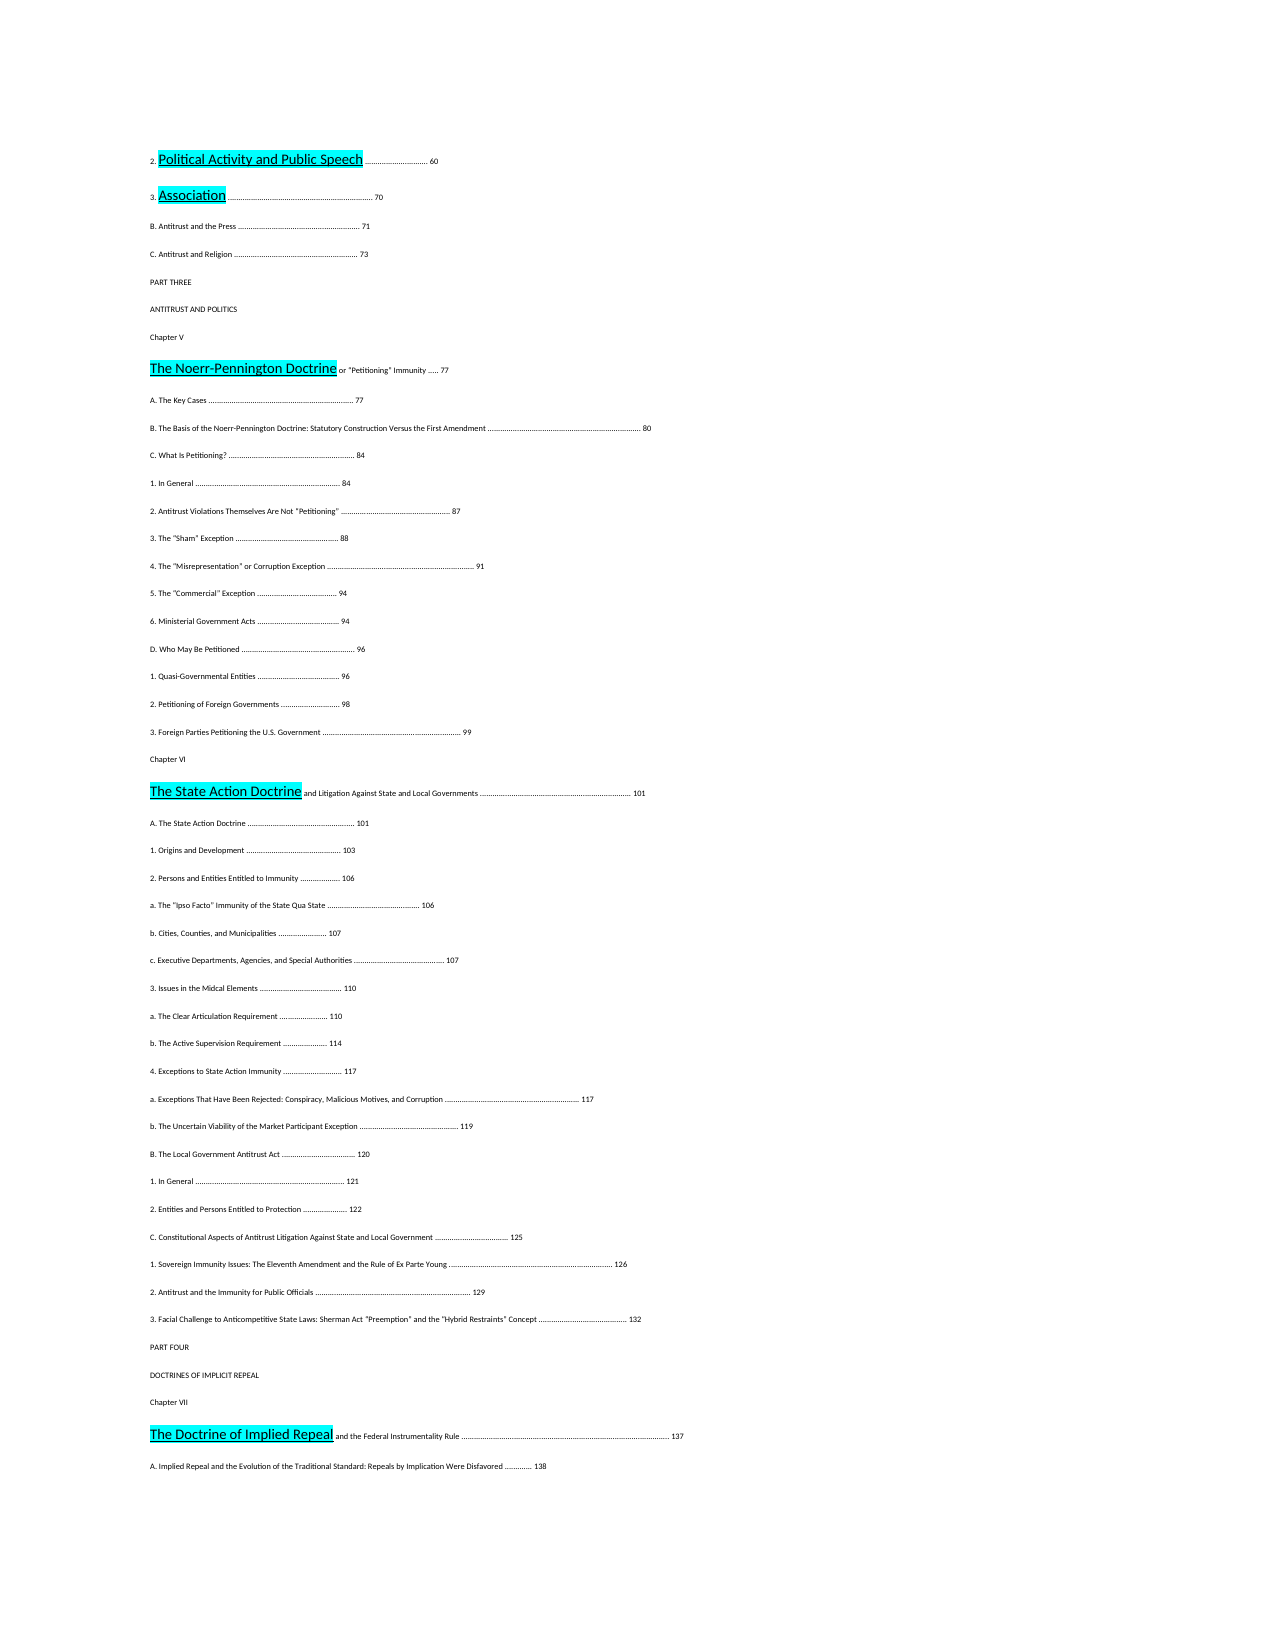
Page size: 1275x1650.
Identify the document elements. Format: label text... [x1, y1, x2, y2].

text 2. Political Activity and Public Speech .............................. 60 [363, 150, 1125, 168]
text The Noerr-Pennington Doctrine or “Petitioning” Immunity ..... 77 [337, 360, 1125, 377]
text The State Action Doctrine and Litigation Against State and Local Governments ........................................................................ 101 [302, 782, 1125, 800]
text The Doctrine of Implied Repeal and the Federal Instrumentality Rule ................................................................................................... 137 [333, 1425, 1125, 1443]
text 3. Association ..................................................................... 70 [226, 186, 1125, 204]
